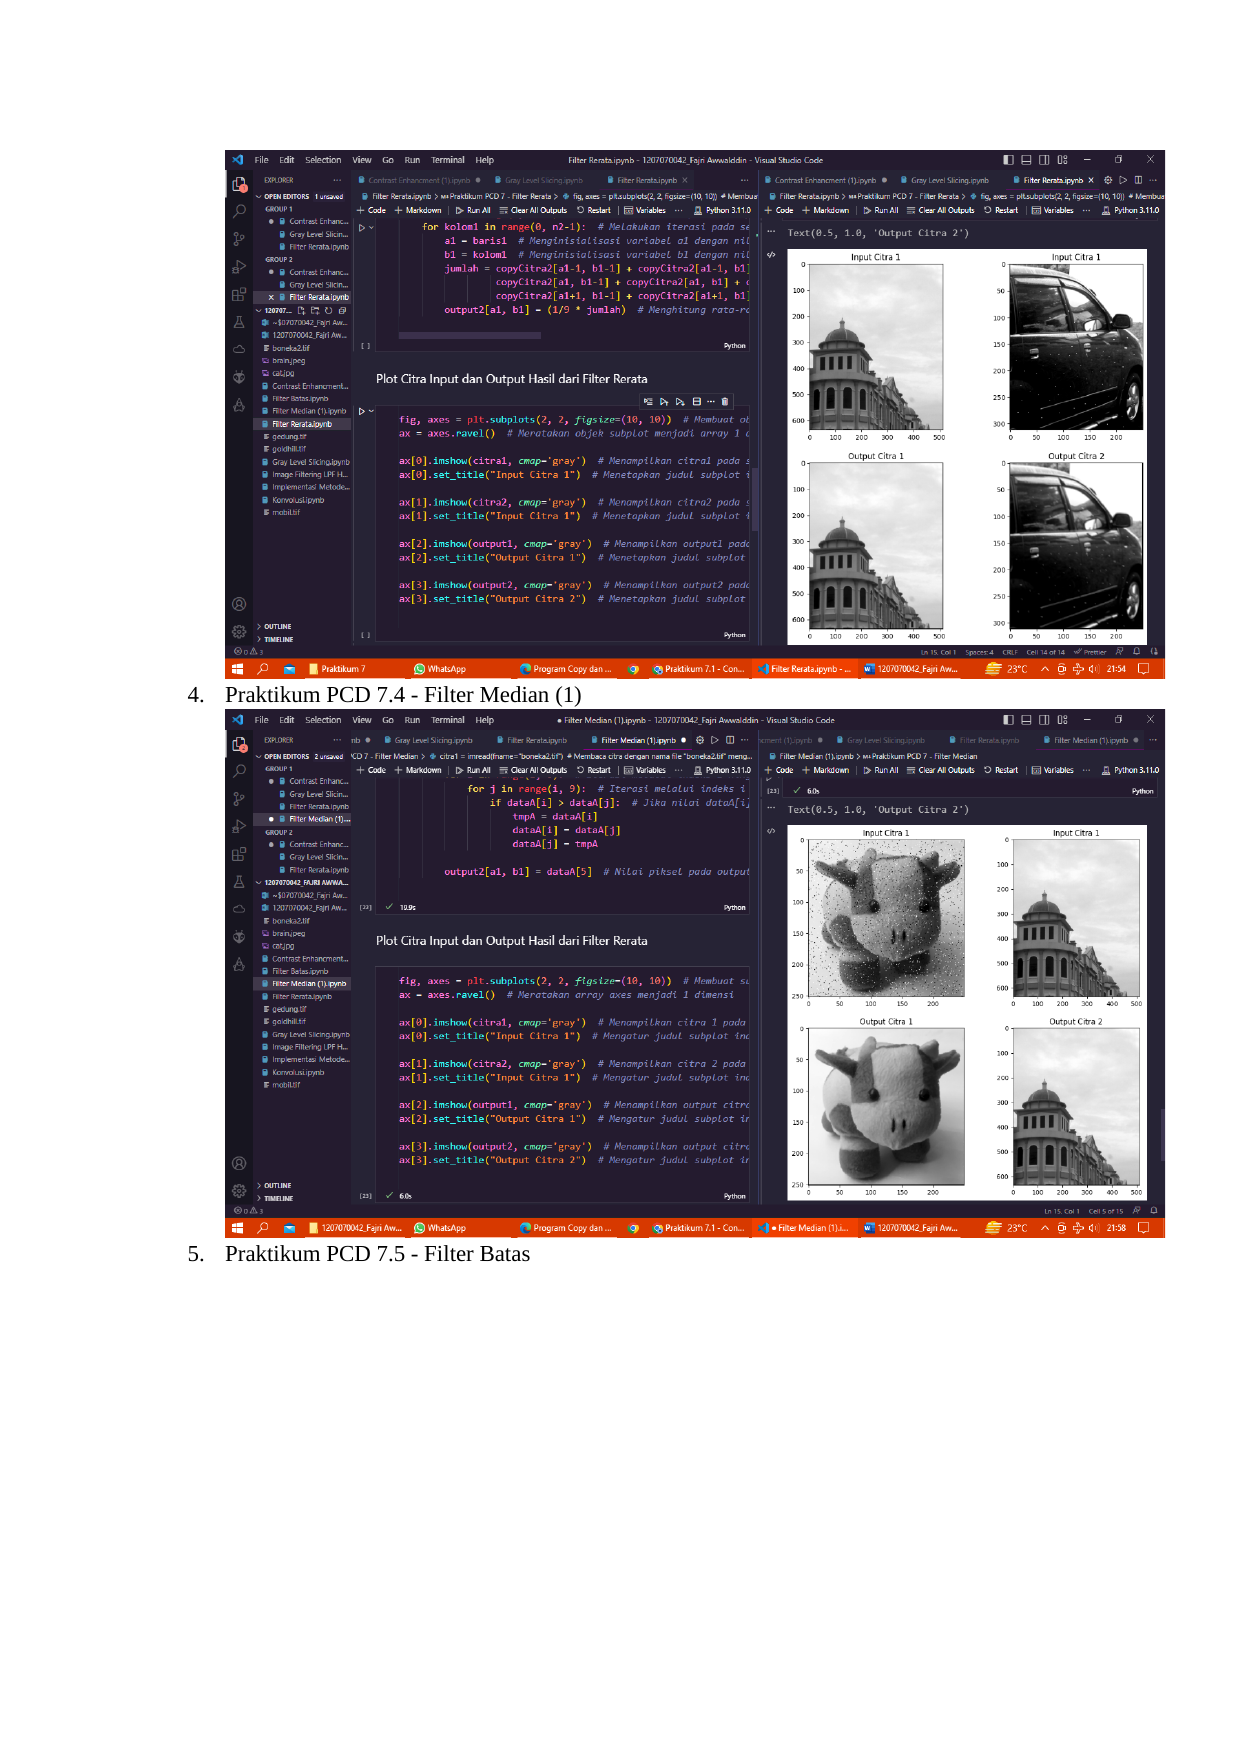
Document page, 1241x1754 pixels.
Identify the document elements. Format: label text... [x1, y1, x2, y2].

list Praktikum PCD 7.5 - Filter Batas [187, 1240, 1090, 1266]
picture [225, 150, 1166, 679]
picture [225, 709, 1166, 1238]
list Praktikum PCD 7.4 - Filter Median (1) [187, 681, 1090, 707]
